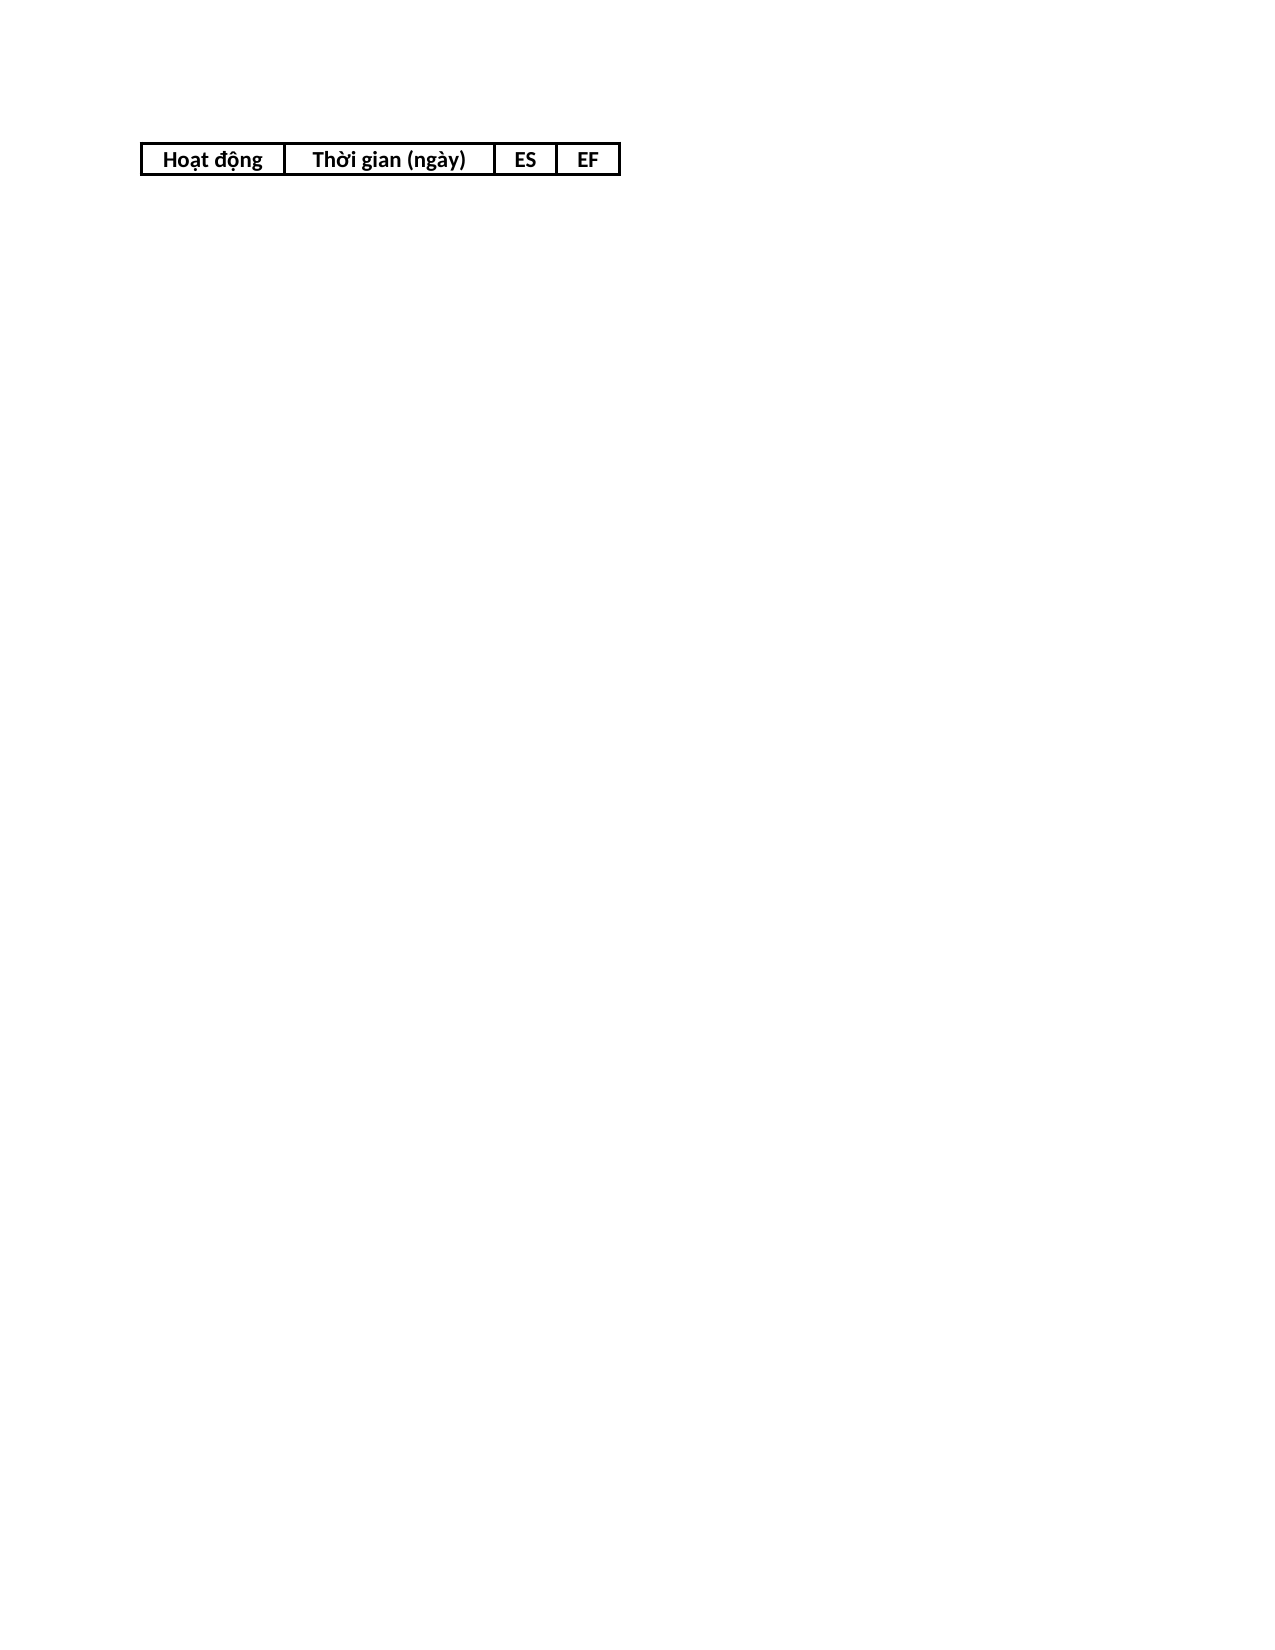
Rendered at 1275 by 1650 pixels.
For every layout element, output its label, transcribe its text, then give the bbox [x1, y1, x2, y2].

table_header ES [496, 145, 555, 173]
table_header Hoạt động [143, 145, 283, 173]
table_header Thời gian (ngày) [286, 145, 493, 173]
table_header EF [558, 145, 618, 173]
